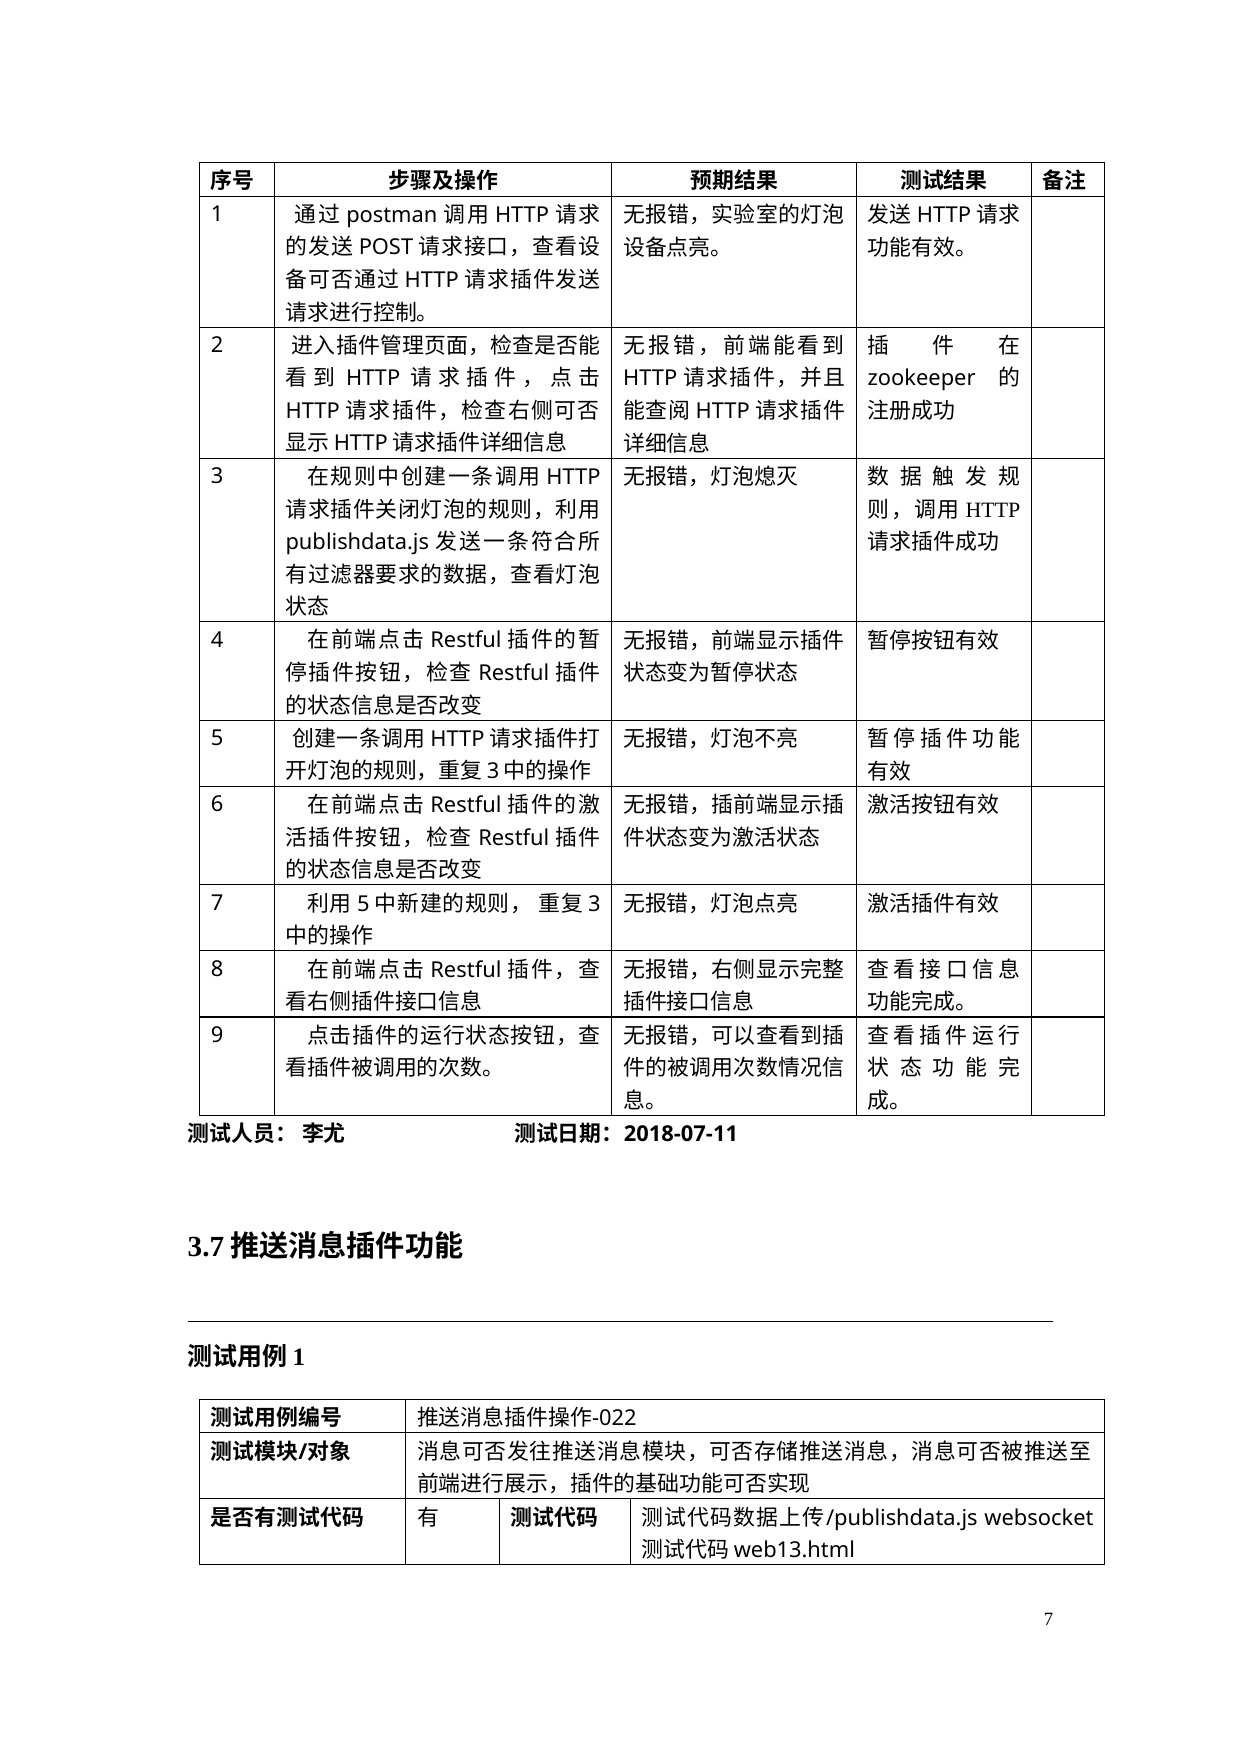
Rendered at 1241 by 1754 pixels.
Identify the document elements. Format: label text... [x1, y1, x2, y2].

list 测试用例1 [187, 1322, 1053, 1387]
table_cell 9 [200, 1018, 274, 1115]
table_cell 6 [200, 787, 274, 884]
table_cell 4 [200, 622, 274, 720]
table_cell 无报错，灯泡熄灭 [612, 459, 856, 621]
table_cell 是否有测试代码 [200, 1499, 405, 1564]
table_cell [1032, 885, 1104, 950]
table_cell [1032, 721, 1104, 786]
text 测试人员： 李尤 测试日期：2018-07-11 [187, 1116, 1053, 1148]
table_cell 查看插件运行状态功能完成。 [857, 1018, 1031, 1115]
table_cell 7 [200, 885, 274, 950]
table_cell 点击插件的运行状态按钮，查看插件被调用的次数。 [275, 1018, 611, 1115]
table_cell 无报错，右侧显示完整插件接口信息 [612, 951, 856, 1016]
table_cell 3 [200, 459, 274, 621]
table_cell 无报错，灯泡点亮 [612, 885, 856, 950]
table_cell 插件在zookeeper的注册成功 [857, 328, 1031, 458]
table_cell 利用5中新建的规则， 重复3中的操作 [275, 885, 611, 950]
table_cell 序号 [200, 163, 274, 196]
table_cell 激活插件有效 [857, 885, 1031, 950]
table_cell 在前端点击Restful插件的暂停插件按钮，检查Restful插件的状态信息是否改变 [275, 622, 611, 720]
table_header 测试用例编号 [200, 1400, 405, 1432]
table_cell 步骤及操作 [275, 163, 611, 196]
table_cell [1032, 197, 1104, 327]
table_cell 无报错，灯泡不亮 [612, 721, 856, 786]
table_cell 通过postman调用HTTP请求的发送POST请求接口，查看设备可否通过HTTP请求插件发送请求进行控制。 [275, 197, 611, 327]
table_cell 测试模块/对象 [200, 1433, 405, 1498]
table_cell 发送HTTP请求功能有效。 [857, 197, 1031, 327]
table_cell 无报错，插前端显示插件状态变为激活状态 [612, 787, 856, 884]
table_cell 5 [200, 721, 274, 786]
table_cell 测试结果 [857, 163, 1031, 196]
table_cell 无报错，前端显示插件状态变为暂停状态 [612, 622, 856, 720]
table_cell 在前端点击Restful插件，查看右侧插件接口信息 [275, 951, 611, 1016]
table_cell 暂停按钮有效 [857, 622, 1031, 720]
table_cell 测试代码数据上传/publishdata.js websocket测试代码web13.html [631, 1499, 1104, 1564]
table_cell [1032, 622, 1104, 720]
table_cell 查看接口信息功能完成。 [857, 951, 1031, 1016]
table_cell 激活按钮有效 [857, 787, 1031, 884]
table_cell 2 [200, 328, 274, 458]
table_cell 无报错，可以查看到插件的被调用次数情况信息。 [612, 1018, 856, 1115]
table_cell 1 [200, 197, 274, 327]
table_cell [1032, 328, 1104, 458]
table_cell 数据触发规则，调用HTTP请求插件成功 [857, 459, 1031, 621]
table_cell [1032, 951, 1104, 1016]
table_cell [1032, 459, 1104, 621]
table_cell 在前端点击Restful插件的激活插件按钮，检查Restful插件的状态信息是否改变 [275, 787, 611, 884]
table_cell [1032, 787, 1104, 884]
table_header 推送消息插件操作-022 [406, 1400, 1104, 1432]
table_cell 有 [406, 1499, 499, 1564]
table_cell 无报错，前端能看到HTTP请求插件，并且能查阅HTTP请求插件详细信息 [612, 328, 856, 458]
table_cell [1032, 1018, 1104, 1115]
table_cell 创建一条调用HTTP请求插件打开灯泡的规则，重复3中的操作 [275, 721, 611, 786]
table_cell 预期结果 [612, 163, 856, 196]
text 3.7推送消息插件功能 [187, 1212, 1053, 1277]
table_cell 8 [200, 951, 274, 1016]
table_cell 在规则中创建一条调用HTTP请求插件关闭灯泡的规则，利用publishdata.js发送一条符合所有过滤器要求的数据，查看灯泡状态 [275, 459, 611, 621]
table_cell 备注 [1032, 163, 1104, 196]
table_cell 暂停插件功能有效 [857, 721, 1031, 786]
table_cell 消息可否发往推送消息模块，可否存储推送消息，消息可否被推送至前端进行展示，插件的基础功能可否实现 [406, 1433, 1104, 1498]
table_cell 进入插件管理页面，检查是否能看到HTTP请求插件，点击HTTP请求插件，检查右侧可否显示HTTP请求插件详细信息 [275, 328, 611, 458]
table_cell 测试代码 [500, 1499, 630, 1564]
table_cell 无报错，实验室的灯泡设备点亮。 [612, 197, 856, 327]
